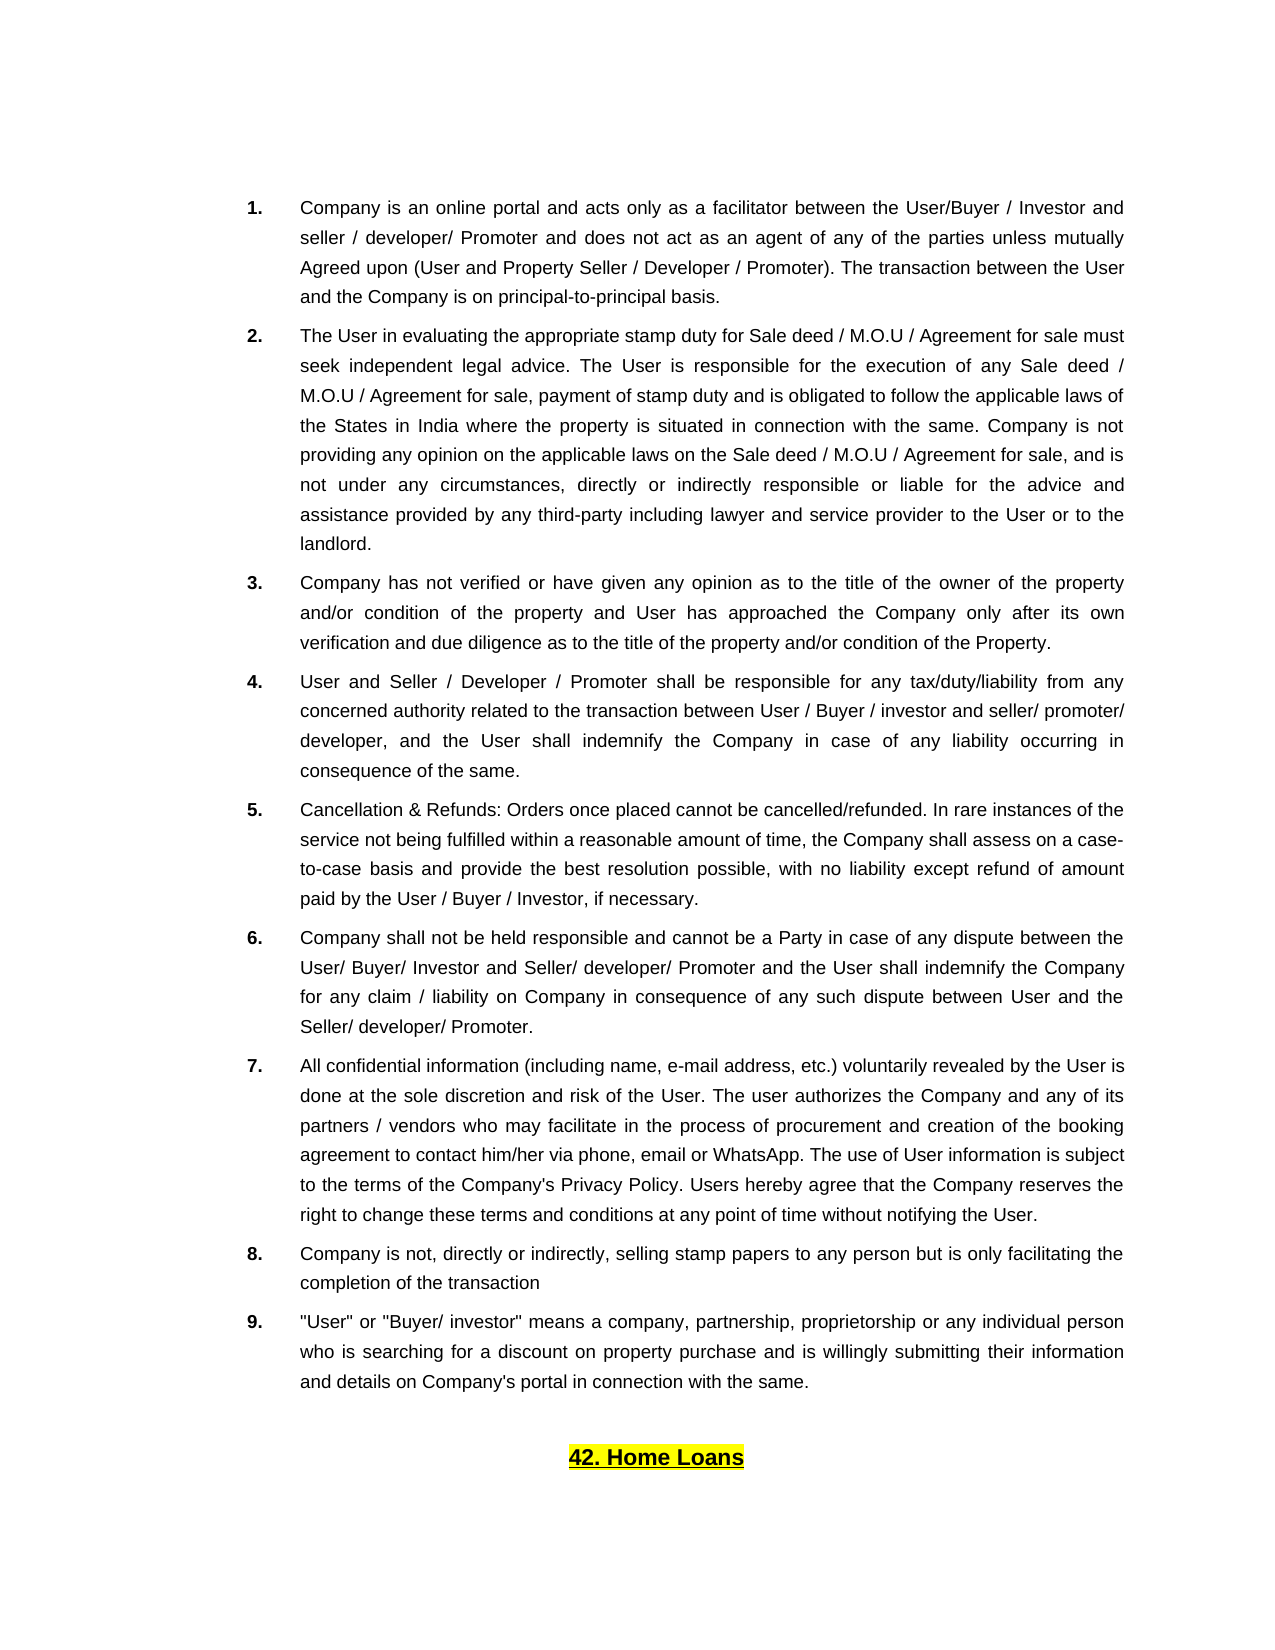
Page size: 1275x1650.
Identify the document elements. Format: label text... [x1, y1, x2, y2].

list User and Seller / Developer / Promoter shall be responsible for any tax/duty/liability from any concerned authority related to the transaction between User / Buyer / investor and seller/ promoter/ developer, and the User shall indemnify the Company in case of any liability occurring in consequence of the same. [262, 662, 1125, 781]
list "User" or "Buyer/ investor" means a company, partnership, proprietorship or any individual person who is searching for a discount on property purchase and is willingly submitting their information and details on Company's portal in connection with the same. [262, 1303, 1125, 1392]
list Company is an online portal and acts only as a facilitator between the User/Buyer / Investor and seller / developer/ Promoter and does not act as an agent of any of the parties unless mutually Agreed upon (User and Property Seller / Developer / Promoter). The transaction between the User and the Company is on principal-to-principal basis. [262, 189, 1125, 308]
list Company is not, directly or indirectly, selling stamp papers to any person but is only facilitating the completion of the transaction [262, 1234, 1125, 1294]
list Cancellation & Refunds: Orders once placed cannot be cancelled/refunded. In rare instances of the service not being fulfilled within a reasonable amount of time, the Company shall assess on a case-to-case basis and provide the best resolution possible, with no liability except refund of amount paid by the User / Buyer / Investor, if necessary. [262, 791, 1125, 909]
text 42. Home Loans [187, 1441, 1125, 1470]
list All confidential information (including name, e-mail address, etc.) voluntarily revealed by the User is done at the sole discretion and risk of the User. The user authorizes the Company and any of its partners / vendors who may facilitate in the process of procurement and creation of the booking agreement to contact him/her via phone, email or WhatsApp. The use of User information is subject to the terms of the Company's Privacy Policy. Users hereby agree that the Company reserves the right to change these terms and conditions at any point of time without notifying the User. [262, 1047, 1125, 1225]
list Company has not verified or have given any opinion as to the title of the owner of the property and/or condition of the property and User has approached the Company only after its own verification and due diligence as to the title of the property and/or condition of the Property. [262, 564, 1125, 653]
list Company shall not be held responsible and cannot be a Party in case of any dispute between the User/ Buyer/ Investor and Seller/ developer/ Promoter and the User shall indemnify the Company for any claim / liability on Company in consequence of any such dispute between User and the Seller/ developer/ Promoter. [262, 919, 1125, 1037]
list The User in evaluating the appropriate stamp duty for Sale deed / M.O.U / Agreement for sale must seek independent legal advice. The User is responsible for the execution of any Sale deed / M.O.U / Agreement for sale, payment of stamp duty and is obligated to follow the applicable laws of the States in India where the property is situated in connection with the same. Company is not providing any opinion on the applicable laws on the Sale deed / M.O.U / Agreement for sale, and is not under any circumstances, directly or indirectly responsible or liable for the advice and assistance provided by any third-party including lawyer and service provider to the User or to the landlord. [262, 317, 1125, 555]
